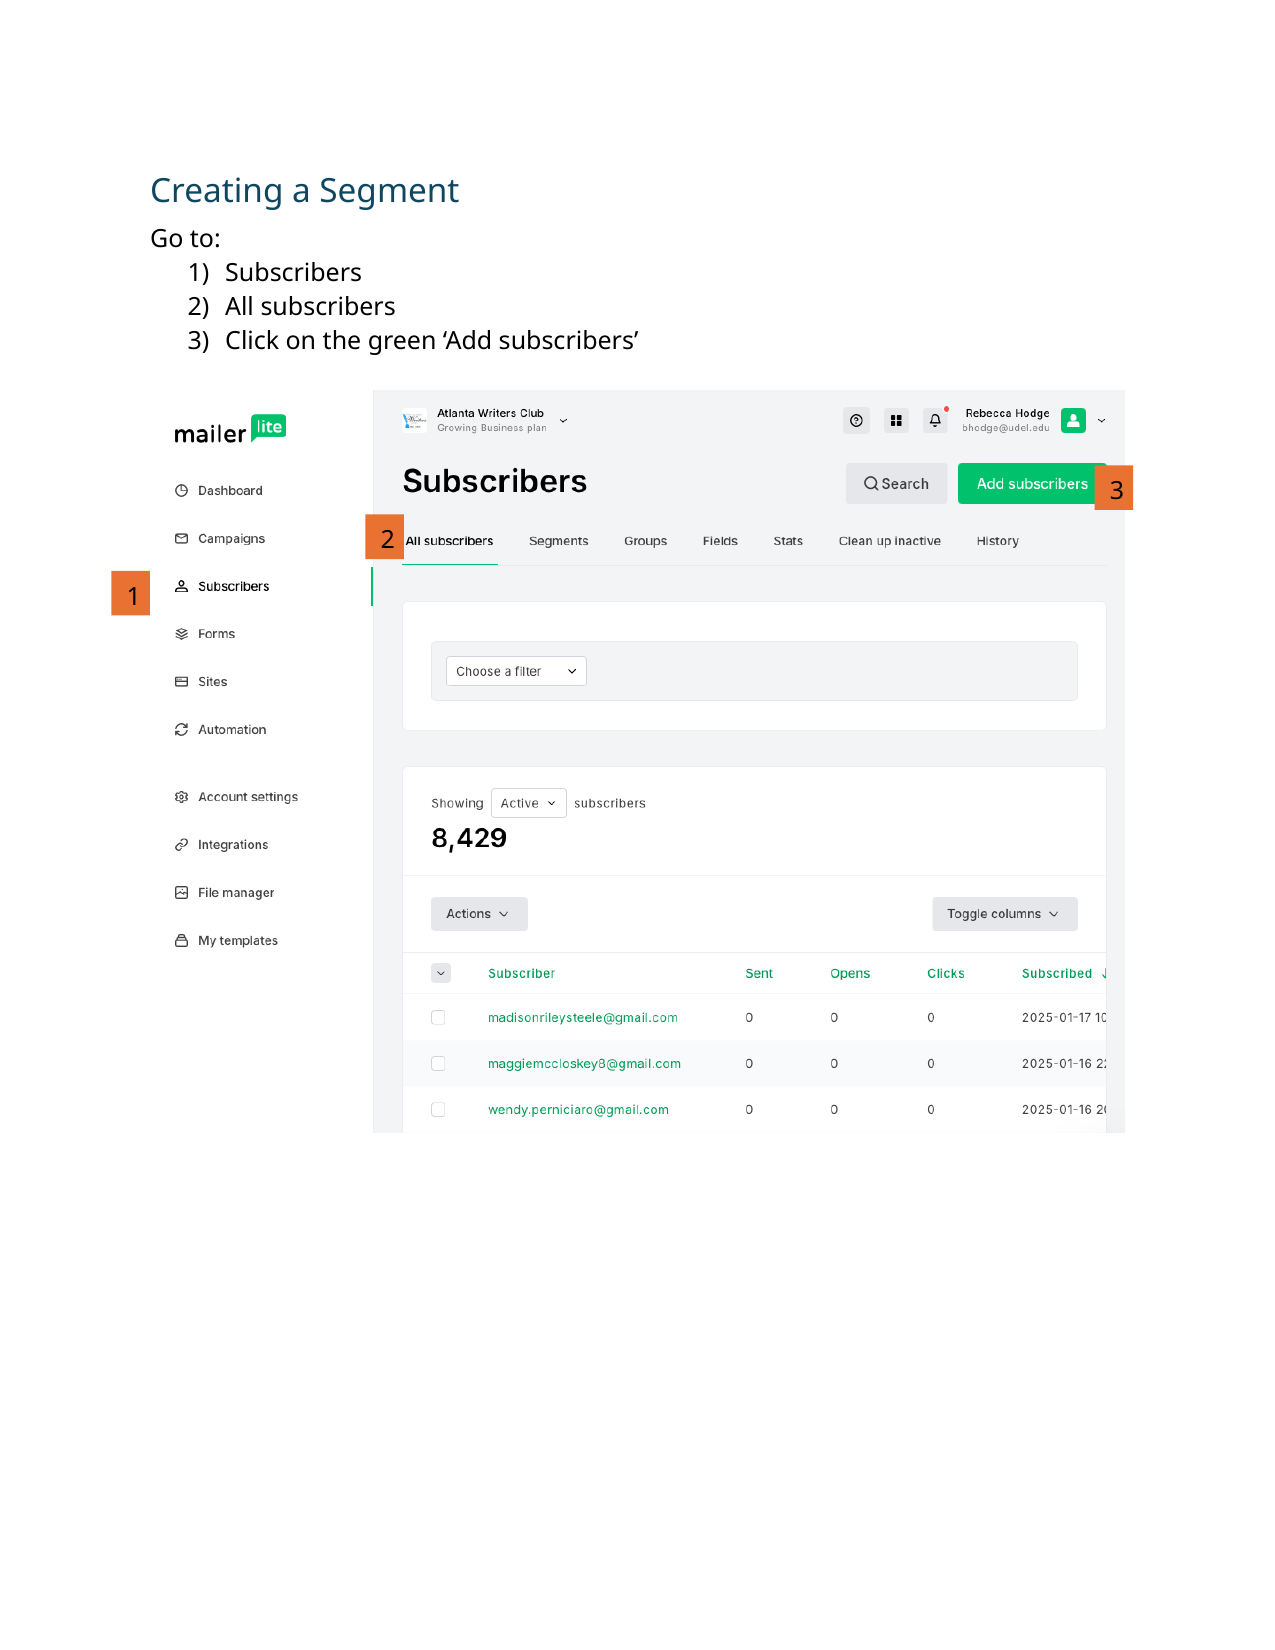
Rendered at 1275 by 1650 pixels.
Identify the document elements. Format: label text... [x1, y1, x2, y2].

text Go to: [150, 220, 1125, 254]
subtitle Creating a Segment [150, 167, 1125, 212]
list Click on the green ‘Add subscribers’ [187, 323, 1125, 357]
list All subscribers [187, 288, 1125, 323]
list Subscribers [187, 254, 1125, 288]
picture [150, 390, 1125, 1133]
